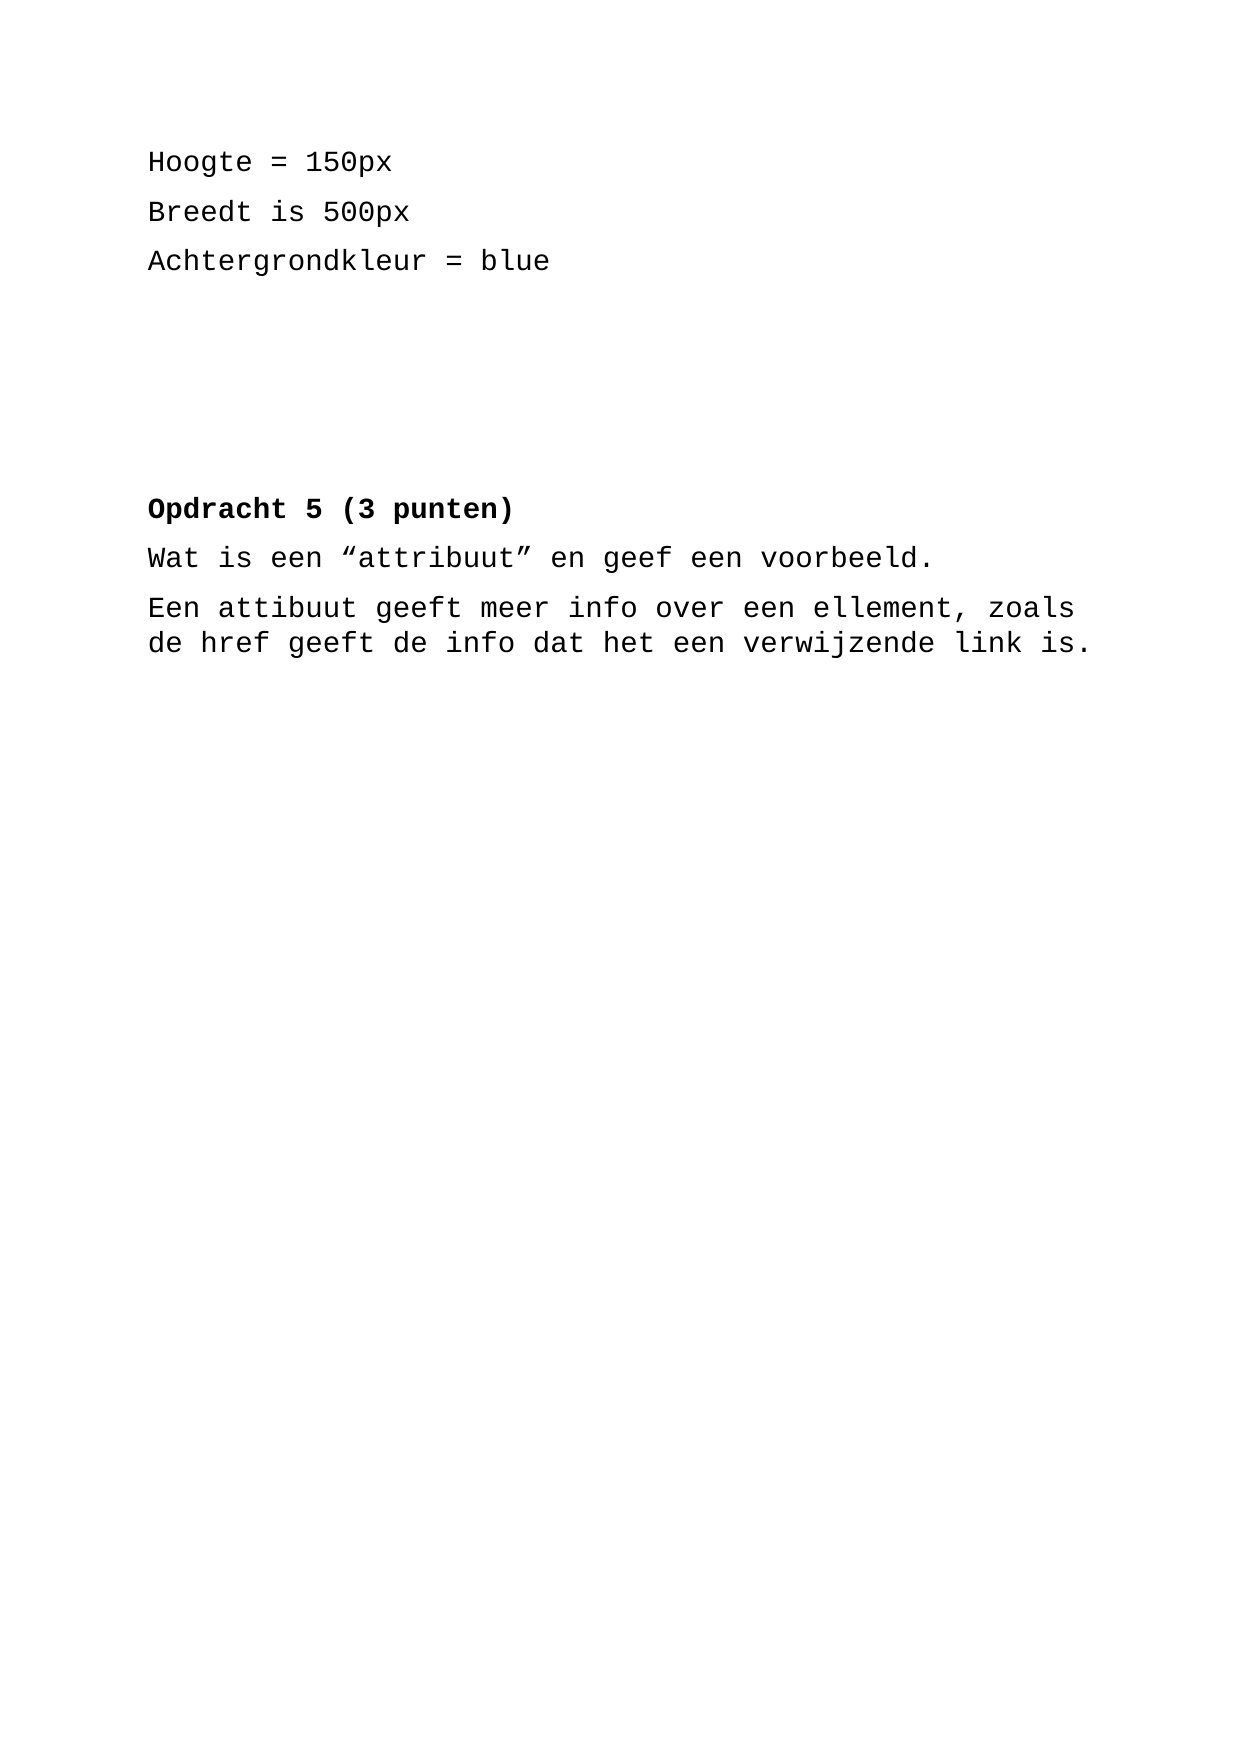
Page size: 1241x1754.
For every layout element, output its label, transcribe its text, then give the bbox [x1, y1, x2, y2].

text Wat is een “attribuut” en geef een voorbeeld. [148, 543, 1093, 576]
text Opdracht 5 (3 punten) [148, 494, 1093, 527]
text Hoogte = 150px [148, 148, 1093, 181]
text Een attibuut geeft meer info over een ellement, zoals de href geeft de info dat het een verwijzende link is. [148, 593, 1093, 662]
text Achtergrondkleur = blue [148, 247, 1093, 279]
text Breedt is 500px [148, 197, 1093, 230]
